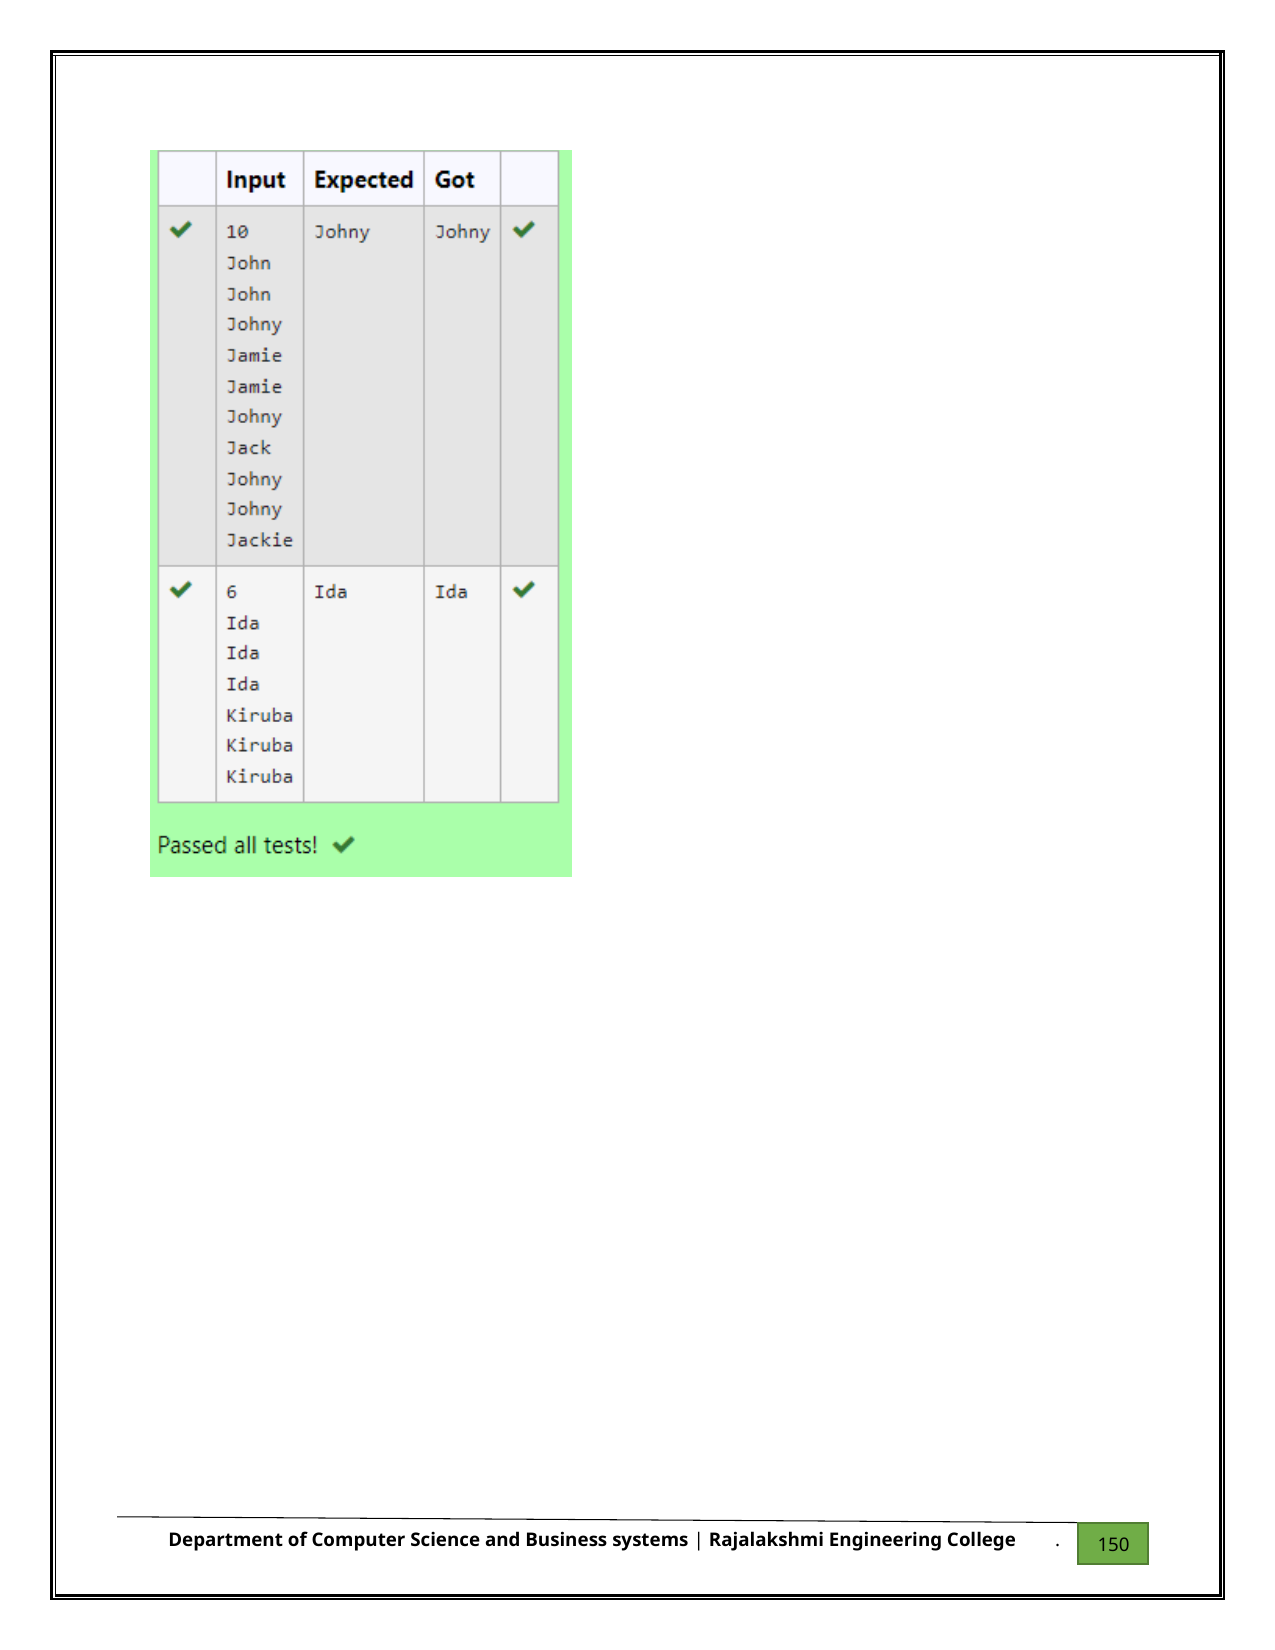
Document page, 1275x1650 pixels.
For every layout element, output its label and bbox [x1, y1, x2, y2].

picture [150, 150, 572, 877]
